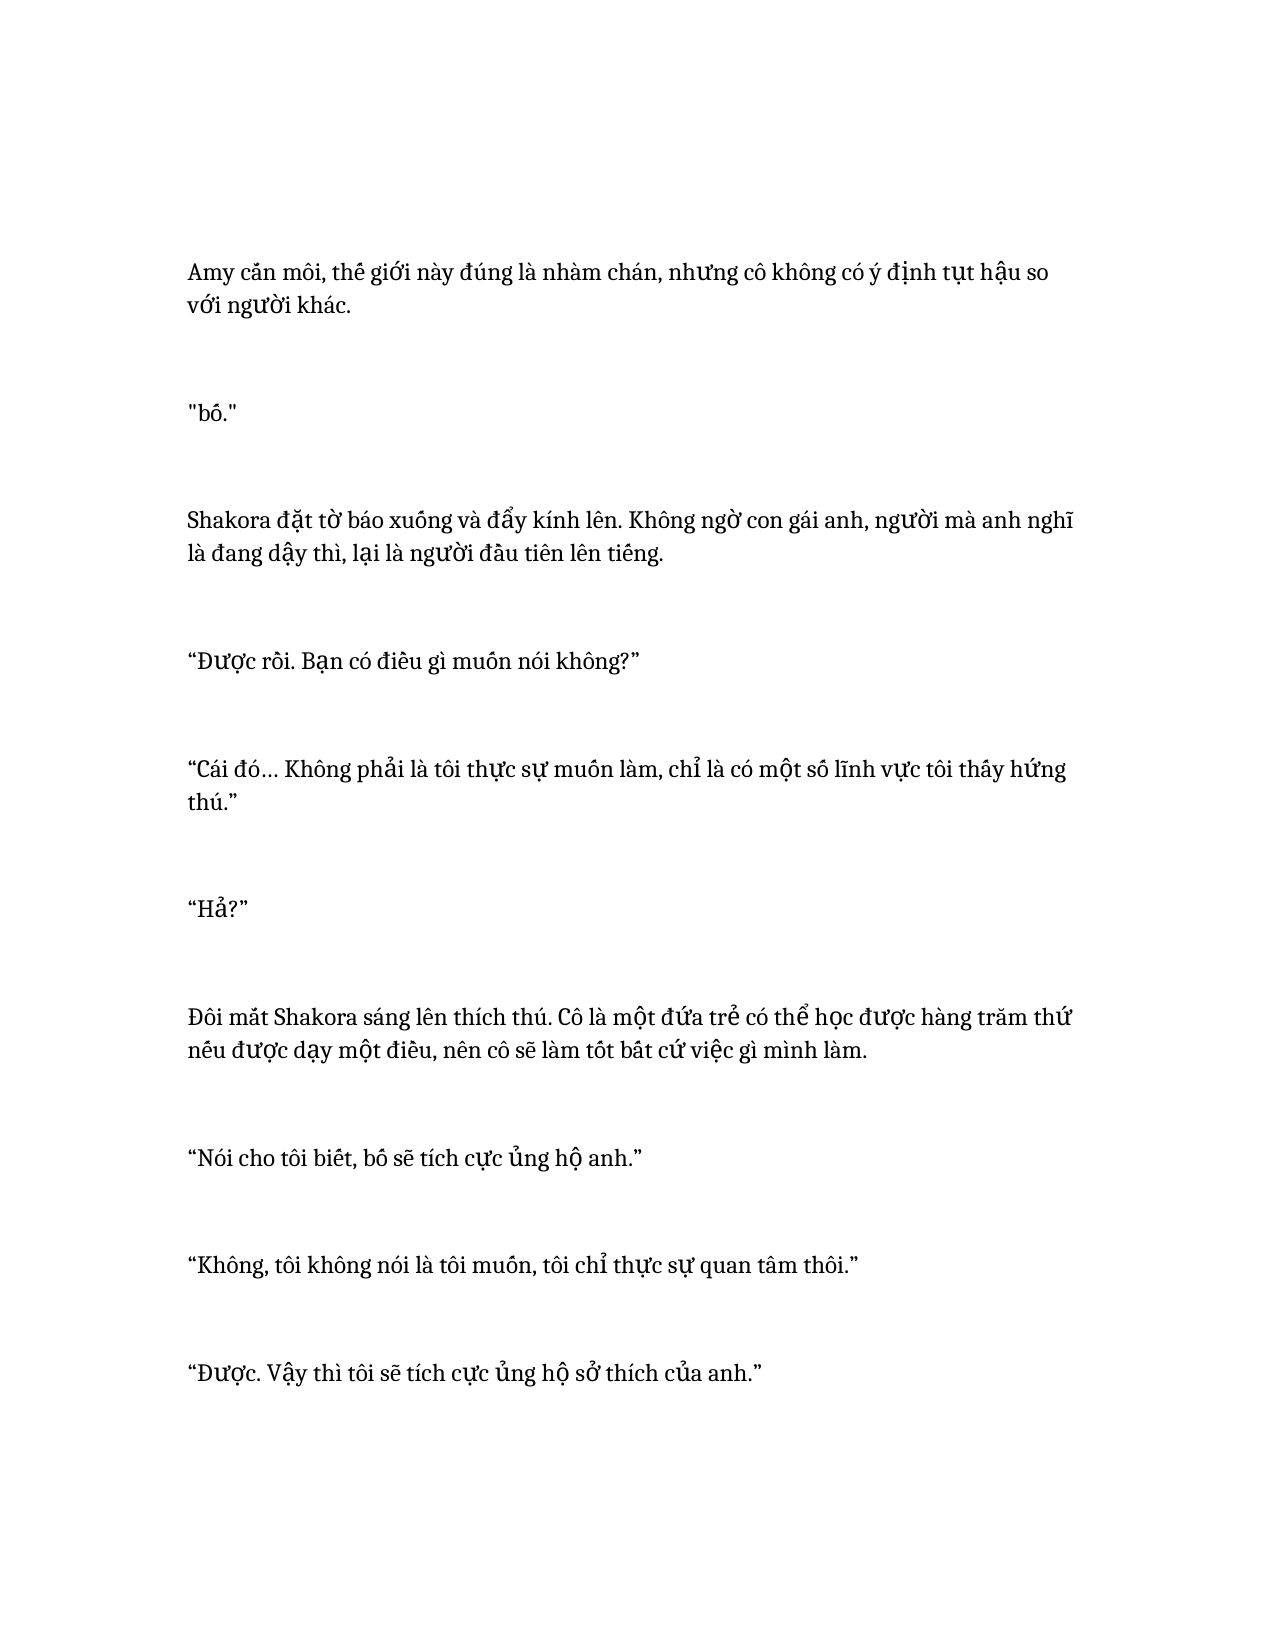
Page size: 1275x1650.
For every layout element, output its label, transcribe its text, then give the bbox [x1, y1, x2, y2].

text “Cái đó… Không phải là tôi thực sự muốn làm, chỉ là có một số lĩnh vực tôi thấy hứng thú.” [187, 754, 1087, 816]
text "bố." [187, 398, 1087, 427]
text “Được rồi. Bạn có điều gì muốn nói không?” [187, 647, 1087, 676]
text Amy cắn môi, thế giới này đúng là nhàm chán, nhưng cô không có ý định tụt hậu so với người khác. [187, 258, 1087, 319]
text “Không, tôi không nói là tôi muốn, tôi chỉ thực sự quan tâm thôi.” [187, 1251, 1087, 1280]
text “Được. Vậy thì tôi sẽ tích cực ủng hộ sở thích của anh.” [187, 1359, 1087, 1388]
text “Hả?” [187, 895, 1087, 924]
text Shakora đặt tờ báo xuống và đẩy kính lên. Không ngờ con gái anh, người mà anh nghĩ là đang dậy thì, lại là người đầu tiên lên tiếng. [187, 506, 1087, 568]
text Đôi mắt Shakora sáng lên thích thú. Cô là một đứa trẻ có thể học được hàng trăm thứ nếu được dạy một điều, nên cô sẽ làm tốt bất cứ việc gì mình làm. [187, 1003, 1087, 1065]
text “Nói cho tôi biết, bố sẽ tích cực ủng hộ anh.” [187, 1144, 1087, 1172]
